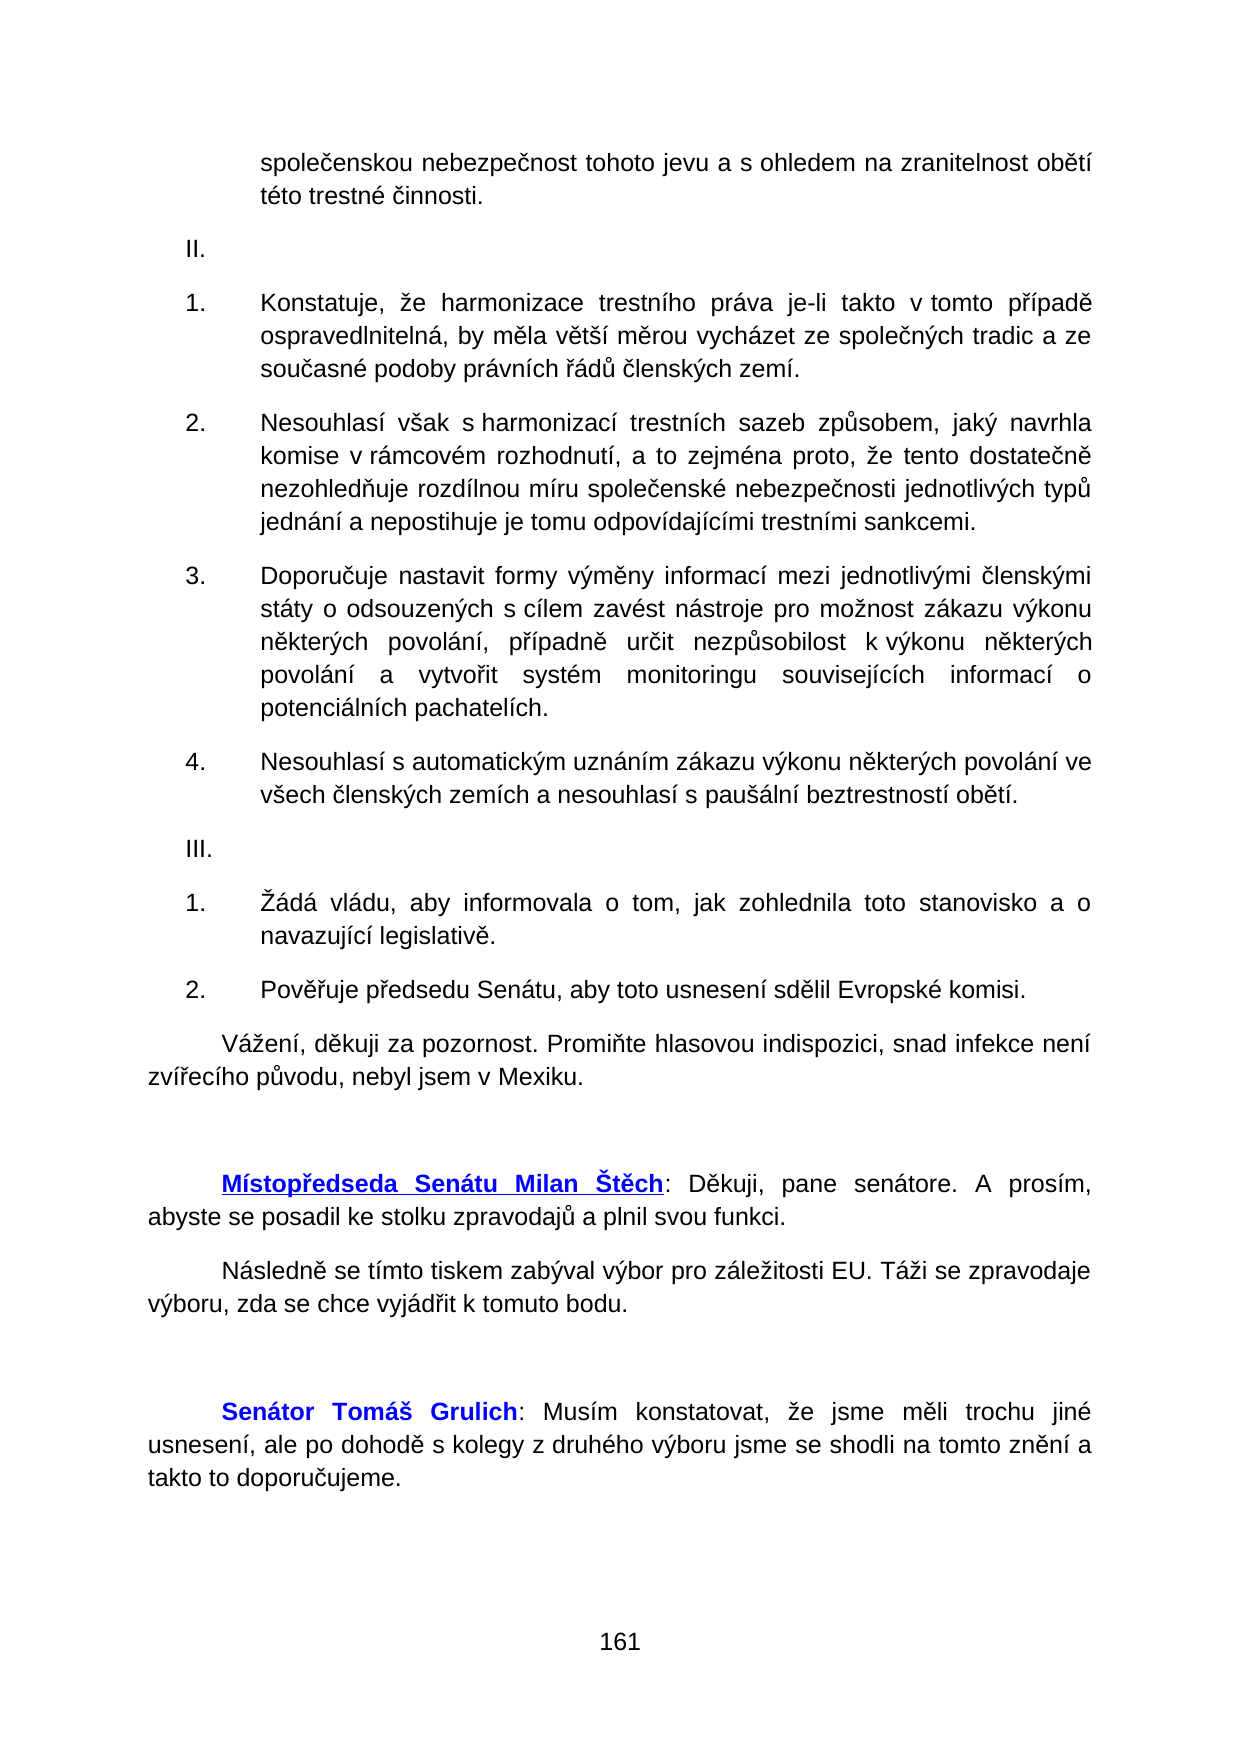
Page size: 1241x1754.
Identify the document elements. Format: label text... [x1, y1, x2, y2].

text Místopředseda Senátu Milan Štěch: Děkuji, pane senátore. A prosím, abyste se posadil ke stolku zpravodajů a plnil svou funkci. [148, 1169, 1093, 1231]
list Konstatuje, že harmonizace trestního práva je-li takto v tomto případě ospravedlnitelná, by měla větší měrou vycházet ze společných tradic a ze současné podoby právních řádů členských zemí. [185, 288, 1093, 383]
text Vážení, děkuji za pozornost. Promiňte hlasovou indispozici, snad infekce není zvířecího původu, nebyl jsem v Mexiku. [148, 1028, 1093, 1090]
list Nesouhlasí však s harmonizací trestních sazeb způsobem, jaký navrhla komise v rámcovém rozhodnutí, a to zejména proto, že tento dostatečně nezohledňuje rozdílnou míru společenské nebezpečnosti jednotlivých typů jednání a nepostihuje je tomu odpovídajícími trestními sankcemi. [185, 408, 1093, 536]
list Pověřuje předsedu Senátu, aby toto usnesení sdělil Evropské komisi. [185, 975, 1093, 1003]
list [185, 148, 1093, 209]
text III. [185, 834, 1093, 863]
text Následně se tímto tiskem zabýval výbor pro záležitosti EU. Táži se zpravodaje výboru, zda se chce vyjádřit k tomuto bodu. [148, 1256, 1093, 1318]
text Senátor Tomáš Grulich: Musím konstatovat, že jsme měli trochu jiné usnesení, ale po dohodě s kolegy z druhého výboru jsme se shodli na tomto znění a takto to doporučujeme. [148, 1397, 1093, 1492]
list Doporučuje nastavit formy výměny informací mezi jednotlivými členskými státy o odsouzených s cílem zavést nástroje pro možnost zákazu výkonu některých povolání, případně určit nezpůsobilost k výkonu některých povolání a vytvořit systém monitoringu souvisejících informací o potenciálních pachatelích. [185, 561, 1093, 722]
list Nesouhlasí s automatickým uznáním zákazu výkonu některých povolání ve všech členských zemích a nesouhlasí s paušální beztrestností obětí. [185, 747, 1093, 809]
list Žádá vládu, aby informovala o tom, jak zohlednila toto stanovisko a o navazující legislativě. [185, 888, 1093, 949]
